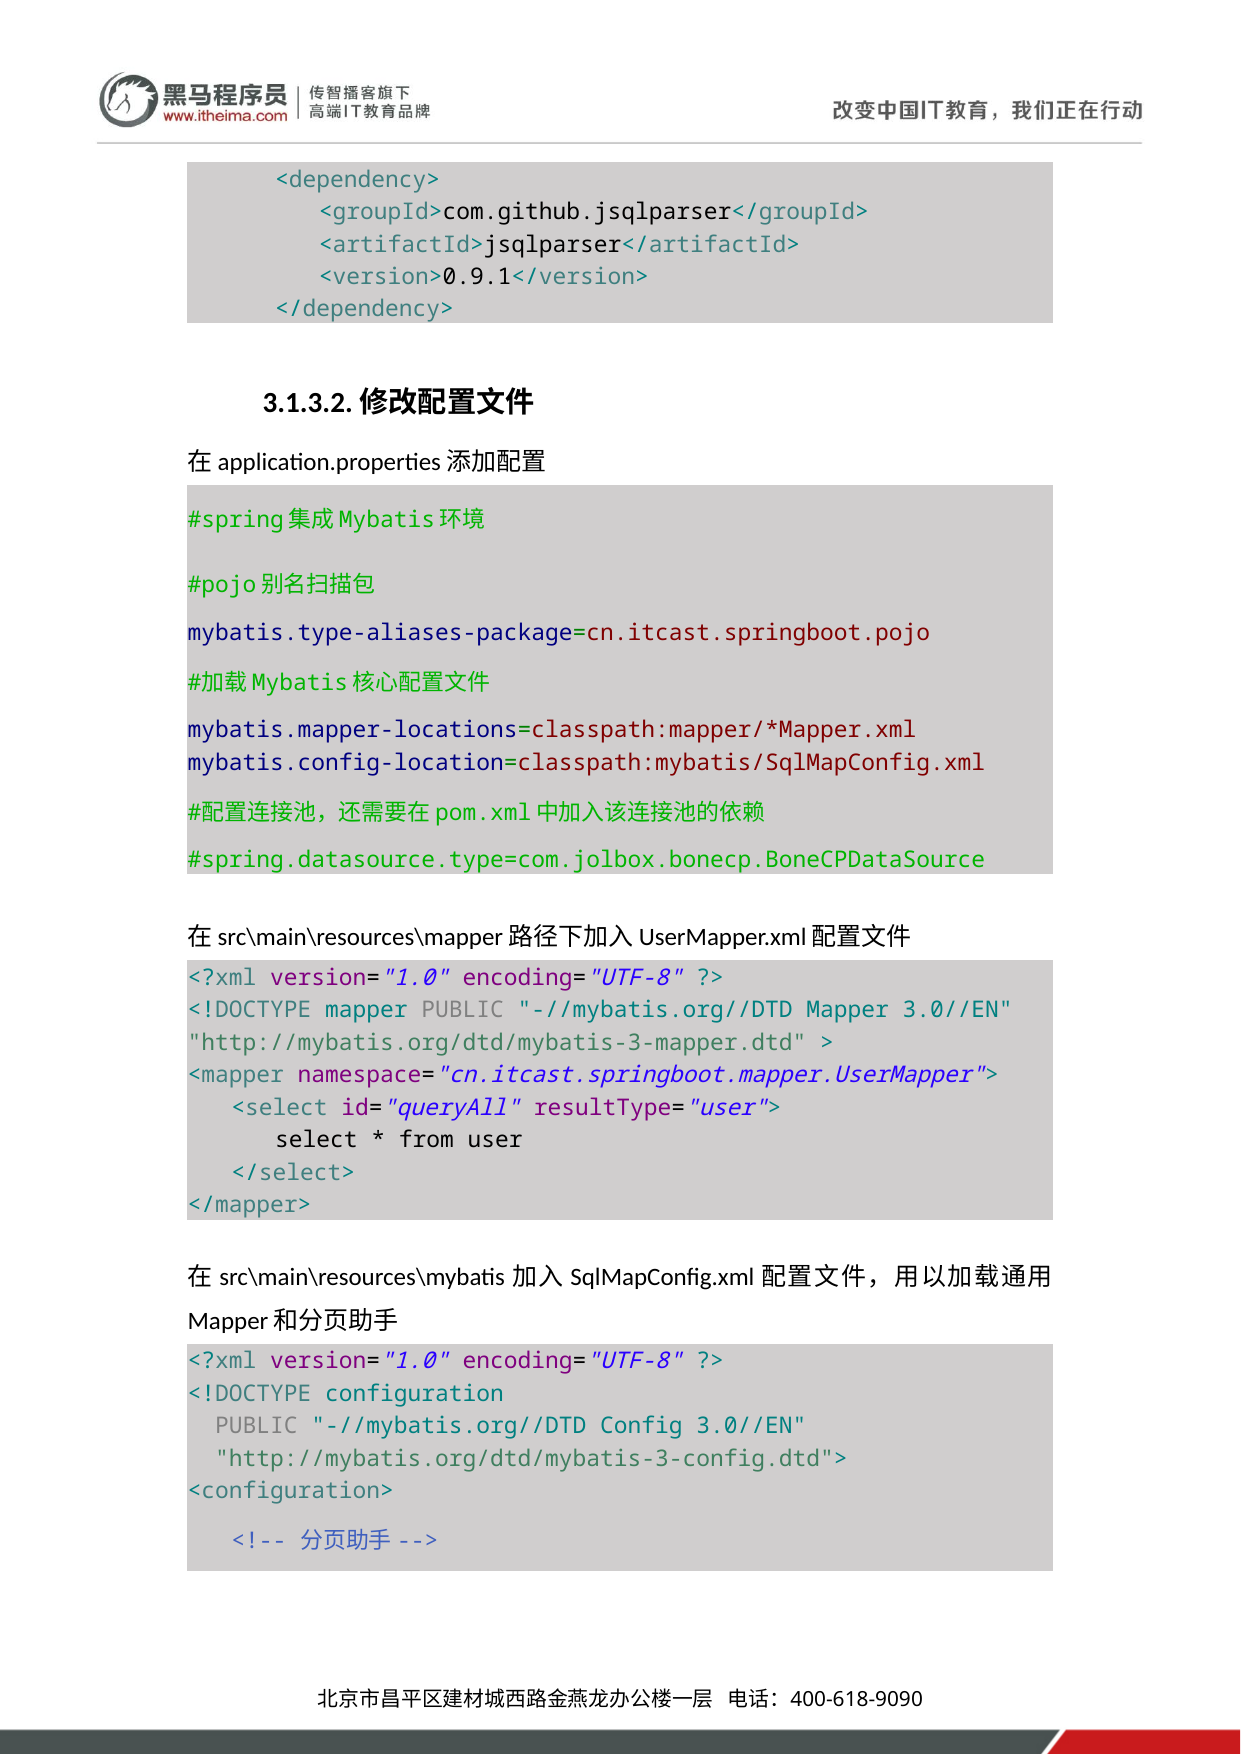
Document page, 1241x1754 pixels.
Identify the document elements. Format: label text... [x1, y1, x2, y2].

text </dependency> [187, 292, 1053, 323]
text #spring集成Mybatis环境 [187, 485, 1053, 550]
picture [0, 1670, 1241, 1754]
text 在src\main\resources\mybatis加入SqlMapConfig.xml配置文件，用以加载通用Mapper和分页助手 [187, 1257, 1053, 1336]
text <?xml version="1.0" encoding="UTF-8" ?> [187, 960, 1053, 993]
text <groupId>com.github.jsqlparser</groupId> [187, 194, 1053, 227]
text <artifactId>jsqlparser</artifactId> [187, 227, 1053, 259]
text 在src\main\resources\mapper路径下加入UserMapper.xml配置文件 [187, 917, 1053, 953]
text </select> [187, 1155, 1053, 1188]
text #配置连接池，还需要在pom.xml中加入该连接池的依赖 [187, 778, 1053, 843]
text <dependency> [187, 162, 1053, 194]
text PUBLIC "-//mybatis.org//DTD Config 3.0//EN" [187, 1409, 1053, 1441]
text </mapper> [187, 1188, 1053, 1220]
text <?xml version="1.0" encoding="UTF-8" ?> [187, 1344, 1053, 1376]
text #pojo别名扫描包 [187, 550, 1053, 615]
text <!DOCTYPE configuration [187, 1376, 1053, 1409]
text #spring.datasource.type=com.jolbox.bonecp.BoneCPDataSource [187, 843, 1053, 874]
text 在application.properties添加配置 [187, 442, 1053, 478]
picture [0, 1, 1241, 151]
subtitle 修改配置文件 [262, 378, 1053, 421]
text <mapper namespace="cn.itcast.springboot.mapper.UserMapper"> [187, 1058, 1053, 1090]
text "http://mybatis.org/dtd/mybatis-3-config.dtd"> [187, 1441, 1053, 1474]
text <configuration> [187, 1474, 1053, 1506]
text #加载Mybatis核心配置文件 [187, 648, 1053, 713]
text <!-- 分页助手 --> [187, 1506, 1053, 1571]
text mybatis.mapper-locations=classpath:mapper/*Mapper.xml [187, 713, 1053, 745]
text select * from user [187, 1123, 1053, 1155]
text mybatis.type-aliases-package=cn.itcast.springboot.pojo [187, 615, 1053, 648]
text mybatis.config-location=classpath:mybatis/SqlMapConfig.xml [187, 745, 1053, 778]
text <version>0.9.1</version> [187, 259, 1053, 292]
text <!DOCTYPE mapper PUBLIC "-//mybatis.org//DTD Mapper 3.0//EN" "http://mybatis.org/dtd/mybatis-3-mapper.dtd" > [187, 993, 1053, 1058]
text <select id="queryAll" resultType="user"> [187, 1090, 1053, 1123]
